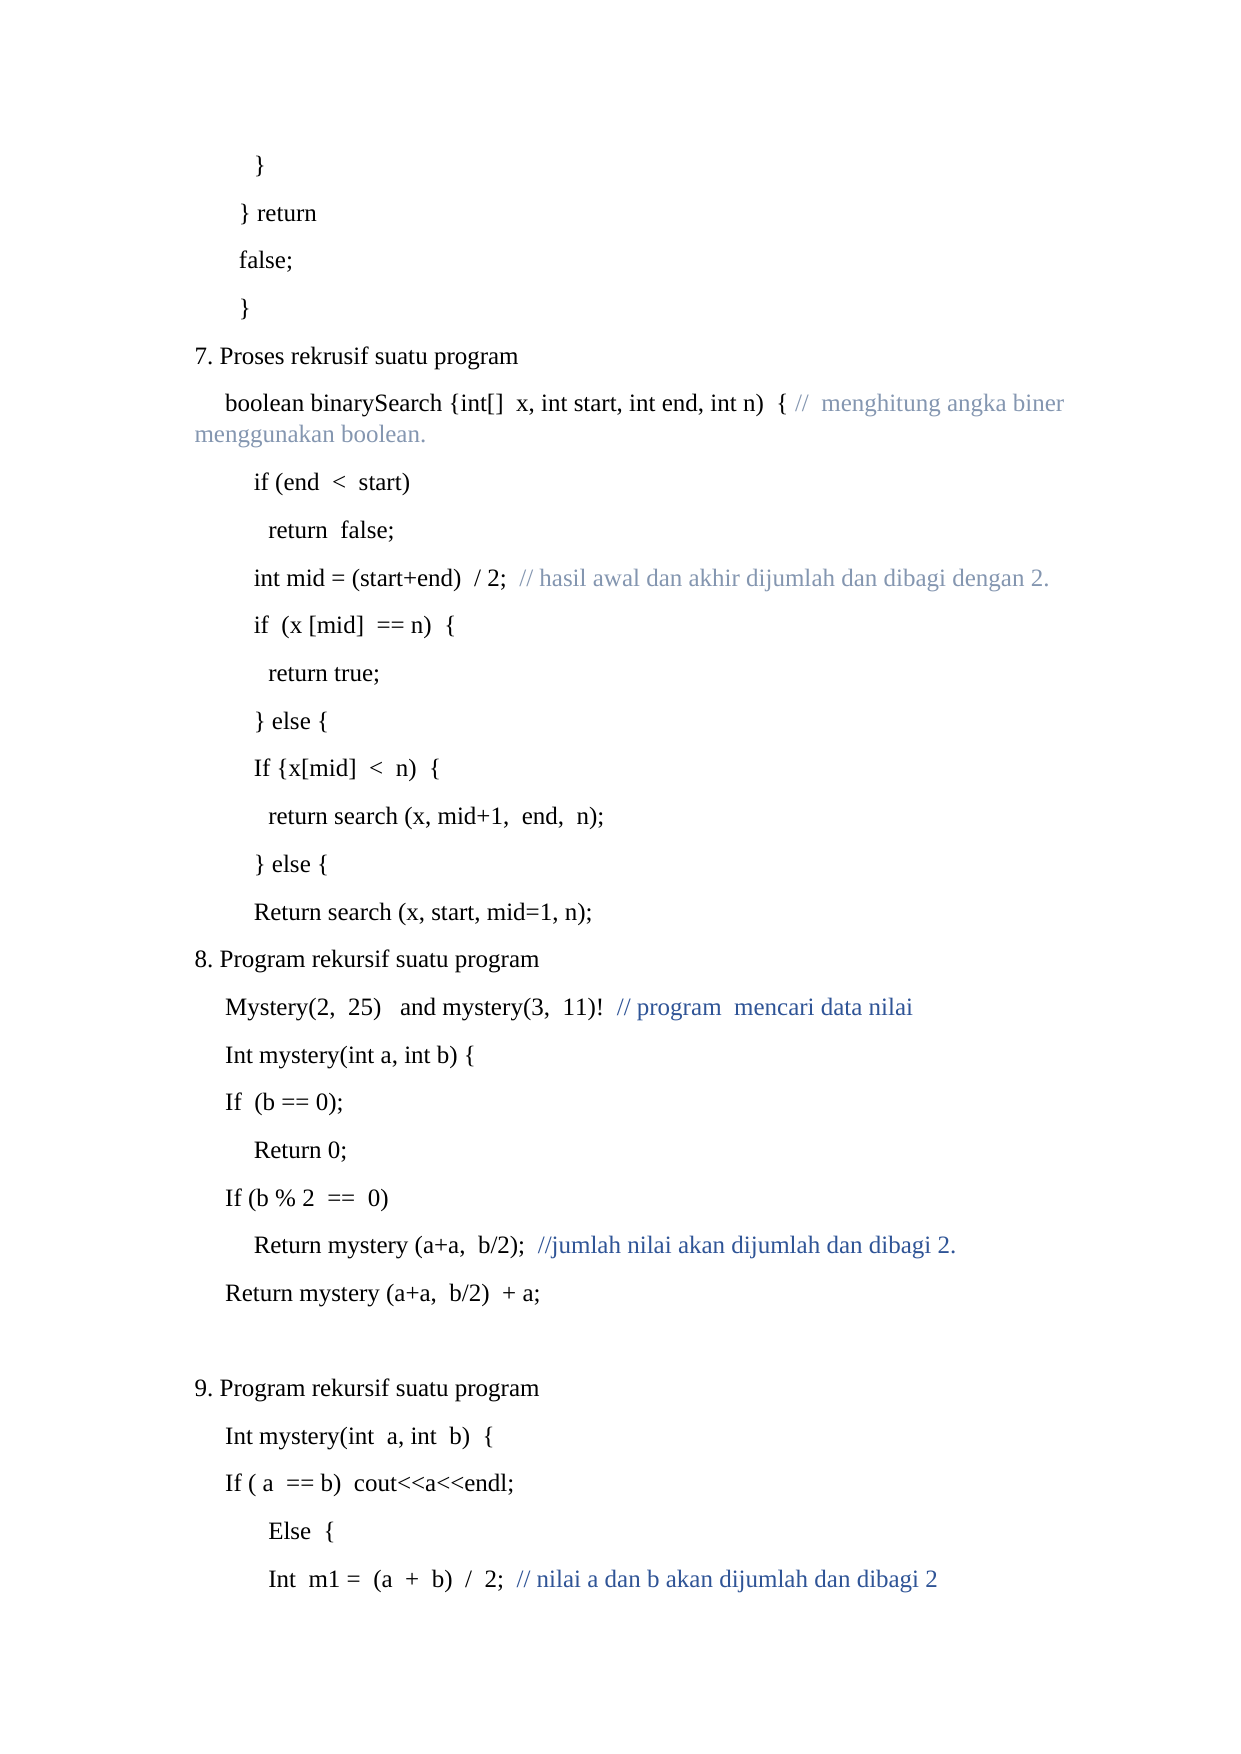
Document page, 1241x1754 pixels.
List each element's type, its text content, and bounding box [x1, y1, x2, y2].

text } [239, 293, 1090, 322]
text Mystery(2, 25) and mystery(3, 11)! // program mencari data nilai [150, 992, 1090, 1021]
text Int mystery(int a, int b) { [194, 1421, 1090, 1449]
text If ( a == b) cout<<a<<endl; [194, 1468, 1090, 1497]
text if (x [mid] == n) { [253, 610, 1090, 639]
text boolean binarySearch {int[] x, int start, int end, int n) { // menghitung angka biner menggunakan boolean. [194, 388, 1090, 448]
text If (b == 0); [165, 1087, 1090, 1116]
text 8. Program rekursif suatu program [194, 944, 1090, 973]
text Int m1 = (a + b) / 2; // nilai a dan b akan dijumlah dan dibagi 2 [194, 1564, 1090, 1593]
text } else { [253, 706, 1090, 734]
text int mid = (start+end) / 2; // hasil awal dan akhir dijumlah dan dibagi dengan 2. [253, 563, 1090, 591]
text If {x[mid] < n) { [253, 753, 1090, 782]
text if (end < start) [209, 467, 1090, 496]
text return false; [224, 515, 1090, 544]
text return search (x, mid+1, end, n); [268, 801, 1090, 830]
text Return mystery (a+a, b/2) + a; [165, 1278, 1090, 1307]
text Int mystery(int a, int b) { [150, 1040, 1090, 1068]
text } else { [253, 849, 1090, 878]
text return true; [268, 658, 1090, 687]
text If (b % 2 == 0) [165, 1183, 1090, 1212]
text Return mystery (a+a, b/2); //jumlah nilai akan dijumlah dan dibagi 2. [165, 1231, 1090, 1259]
text Return 0; [165, 1135, 1090, 1164]
text 9. Program rekursif suatu program [194, 1373, 1090, 1402]
text false; [239, 245, 1090, 274]
text Else { [194, 1516, 1090, 1545]
text Return search (x, start, mid=1, n); [253, 897, 1090, 925]
text } return [239, 198, 1090, 226]
text 7. Proses rekrusif suatu program [194, 341, 1090, 369]
text } [253, 150, 1090, 179]
